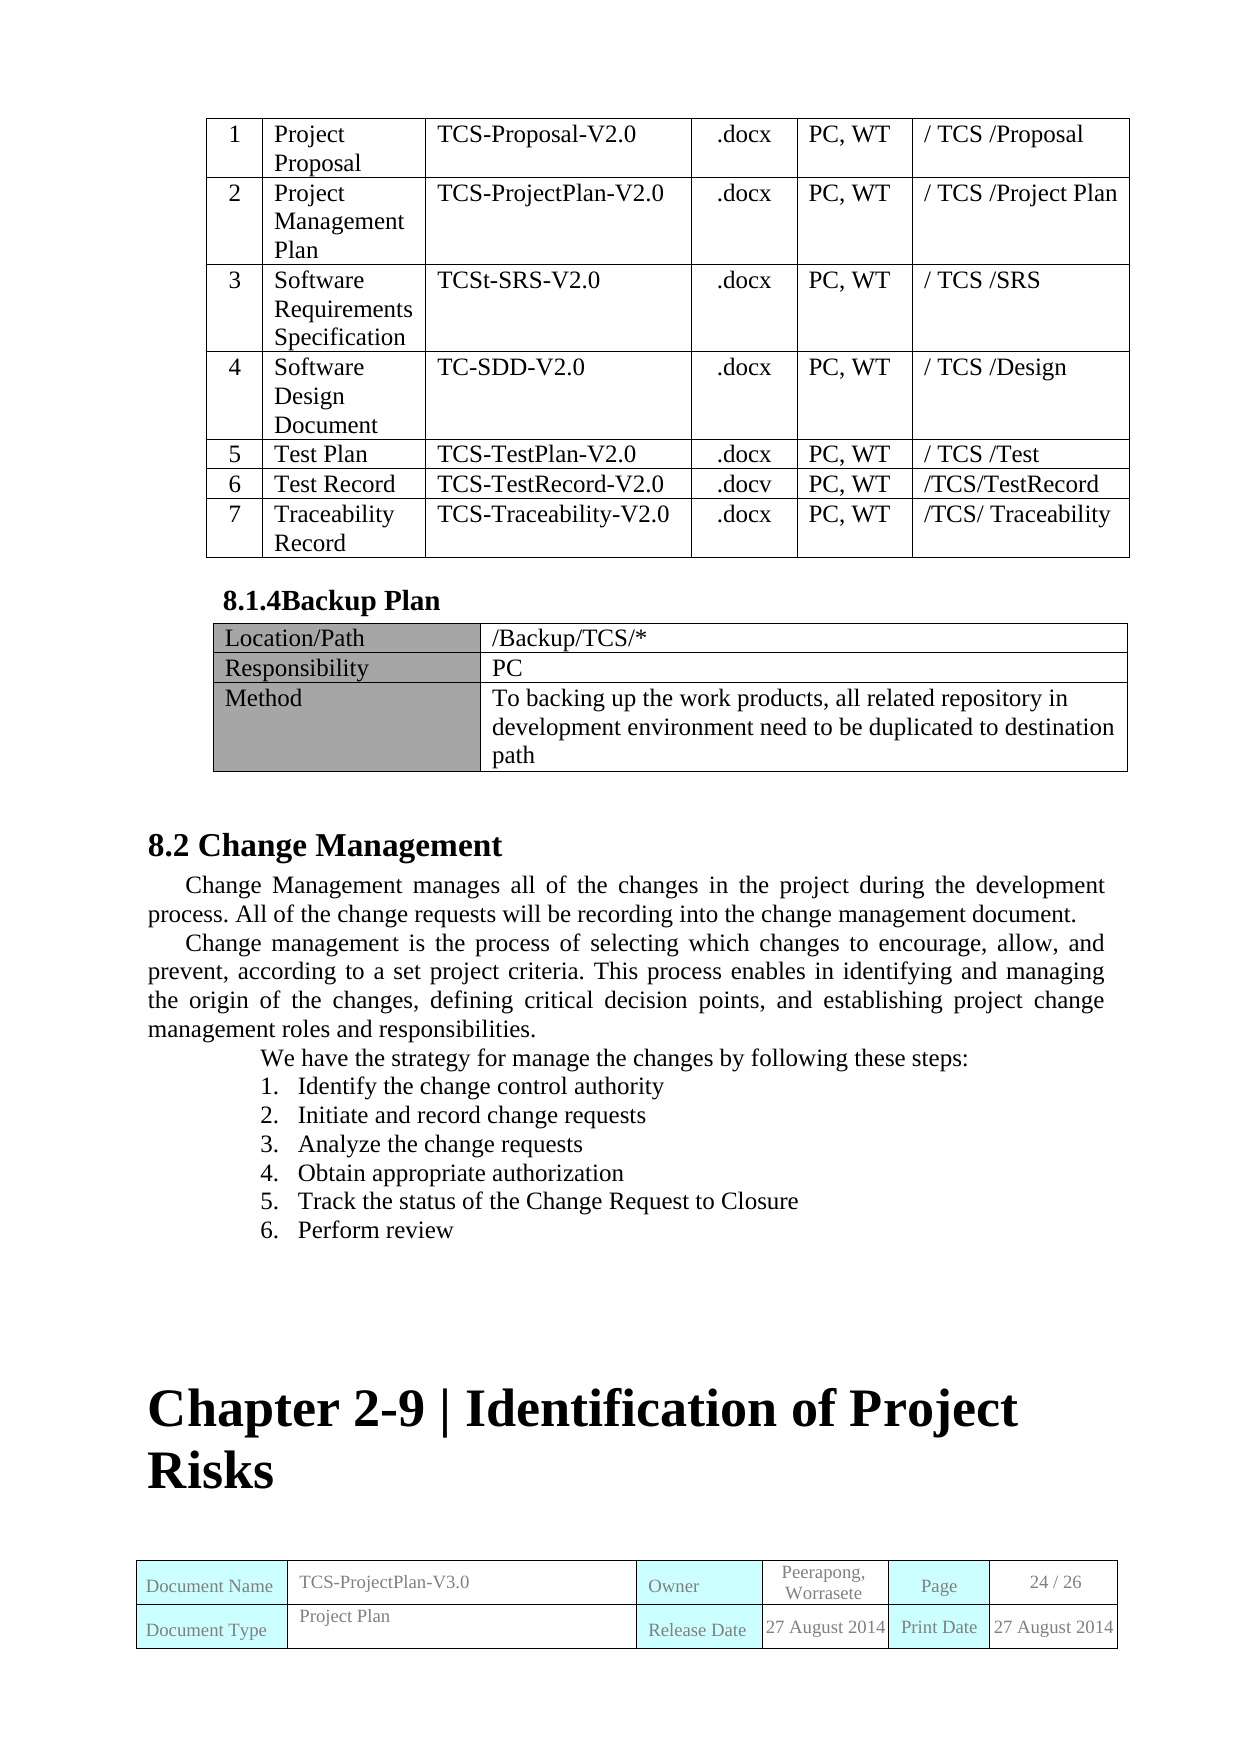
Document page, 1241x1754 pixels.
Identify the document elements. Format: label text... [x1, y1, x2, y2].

table_cell PC, WT [798, 440, 912, 468]
table_cell .docx [692, 119, 797, 177]
list Initiate and record change requests [260, 1100, 1106, 1129]
list Obtain appropriate authorization [260, 1158, 1106, 1186]
table_cell TCS-TestRecord-V2.0 [426, 469, 691, 498]
table_cell Software Design Document [263, 352, 425, 438]
table_cell Traceability Record [263, 499, 425, 557]
table_cell TCS-TestPlan-V2.0 [426, 440, 691, 468]
list Analyze the change requests [260, 1129, 1106, 1158]
table_cell Test Plan [263, 440, 425, 468]
table_cell PC, WT [798, 352, 912, 438]
table_cell 6 [207, 469, 262, 498]
table_cell To backing up the work products, all related repository in development environment need to be duplicated to destination path [481, 683, 1127, 771]
text We have the strategy for manage the changes by following these steps: [185, 1043, 1106, 1071]
table_cell TCS-Proposal-V2.0 [426, 119, 691, 177]
table_cell 4 [207, 352, 262, 438]
table_cell / TCS /Proposal [913, 119, 1129, 177]
table_cell PC [481, 653, 1127, 682]
table_cell Project Management Plan [263, 178, 425, 264]
list Identify the change control authority [260, 1071, 1106, 1100]
table_cell / TCS /Test [913, 440, 1129, 468]
table_cell .docx [692, 352, 797, 438]
table_cell PC, WT [798, 469, 912, 498]
table_cell 1 [207, 119, 262, 177]
table_cell Project Proposal [263, 119, 425, 177]
text Change Management manages all of the changes in the project during the development process. All of the change requests will be recording into the change management document. [148, 870, 1106, 928]
table_cell 7 [207, 499, 262, 557]
table_header /Backup/TCS/* [481, 624, 1127, 652]
table_cell TCS-ProjectPlan-V2.0 [426, 178, 691, 264]
subtitle 8.2 Change Management [148, 826, 1106, 864]
table_cell Software Requirements Specification [263, 265, 425, 351]
table_cell / TCS /Design [913, 352, 1129, 438]
table_cell .docx [692, 499, 797, 557]
table_cell .docx [692, 178, 797, 264]
table_cell TCSt-SRS-V2.0 [426, 265, 691, 351]
subtitle Chapter 2-9 | Identification of Project Risks [148, 1376, 1106, 1501]
table_cell Test Record [263, 469, 425, 498]
table_cell .docv [692, 469, 797, 498]
table_cell 3 [207, 265, 262, 351]
table_cell PC, WT [798, 265, 912, 351]
table_cell TC-SDD-V2.0 [426, 352, 691, 438]
table_cell / TCS /SRS [913, 265, 1129, 351]
table_cell Method [214, 683, 480, 771]
table_cell Responsibility [214, 653, 480, 682]
table_cell PC, WT [798, 499, 912, 557]
table_cell PC, WT [798, 178, 912, 264]
table_cell 5 [207, 440, 262, 468]
table_cell .docx [692, 265, 797, 351]
table_cell PC, WT [798, 119, 912, 177]
table_cell 2 [207, 178, 262, 264]
table_cell .docx [692, 440, 797, 468]
table_cell /TCS/ Traceability [913, 499, 1129, 557]
text Change management is the process of selecting which changes to encourage, allow, and prevent, according to a set project criteria. This process enables in identifying and managing the origin of the changes, defining critical decision points, and establishing project change management roles and responsibilities. [148, 928, 1106, 1043]
list Track the status of the Change Request to Closure [260, 1186, 1106, 1215]
table_cell / TCS /Project Plan [913, 178, 1129, 264]
subtitle 8.1.4Backup Plan [148, 583, 1106, 616]
table_cell /TCS/TestRecord [913, 469, 1129, 498]
table_cell TCS-Traceability-V2.0 [426, 499, 691, 557]
list Perform review [260, 1215, 1106, 1244]
table_header Location/Path [214, 624, 480, 652]
